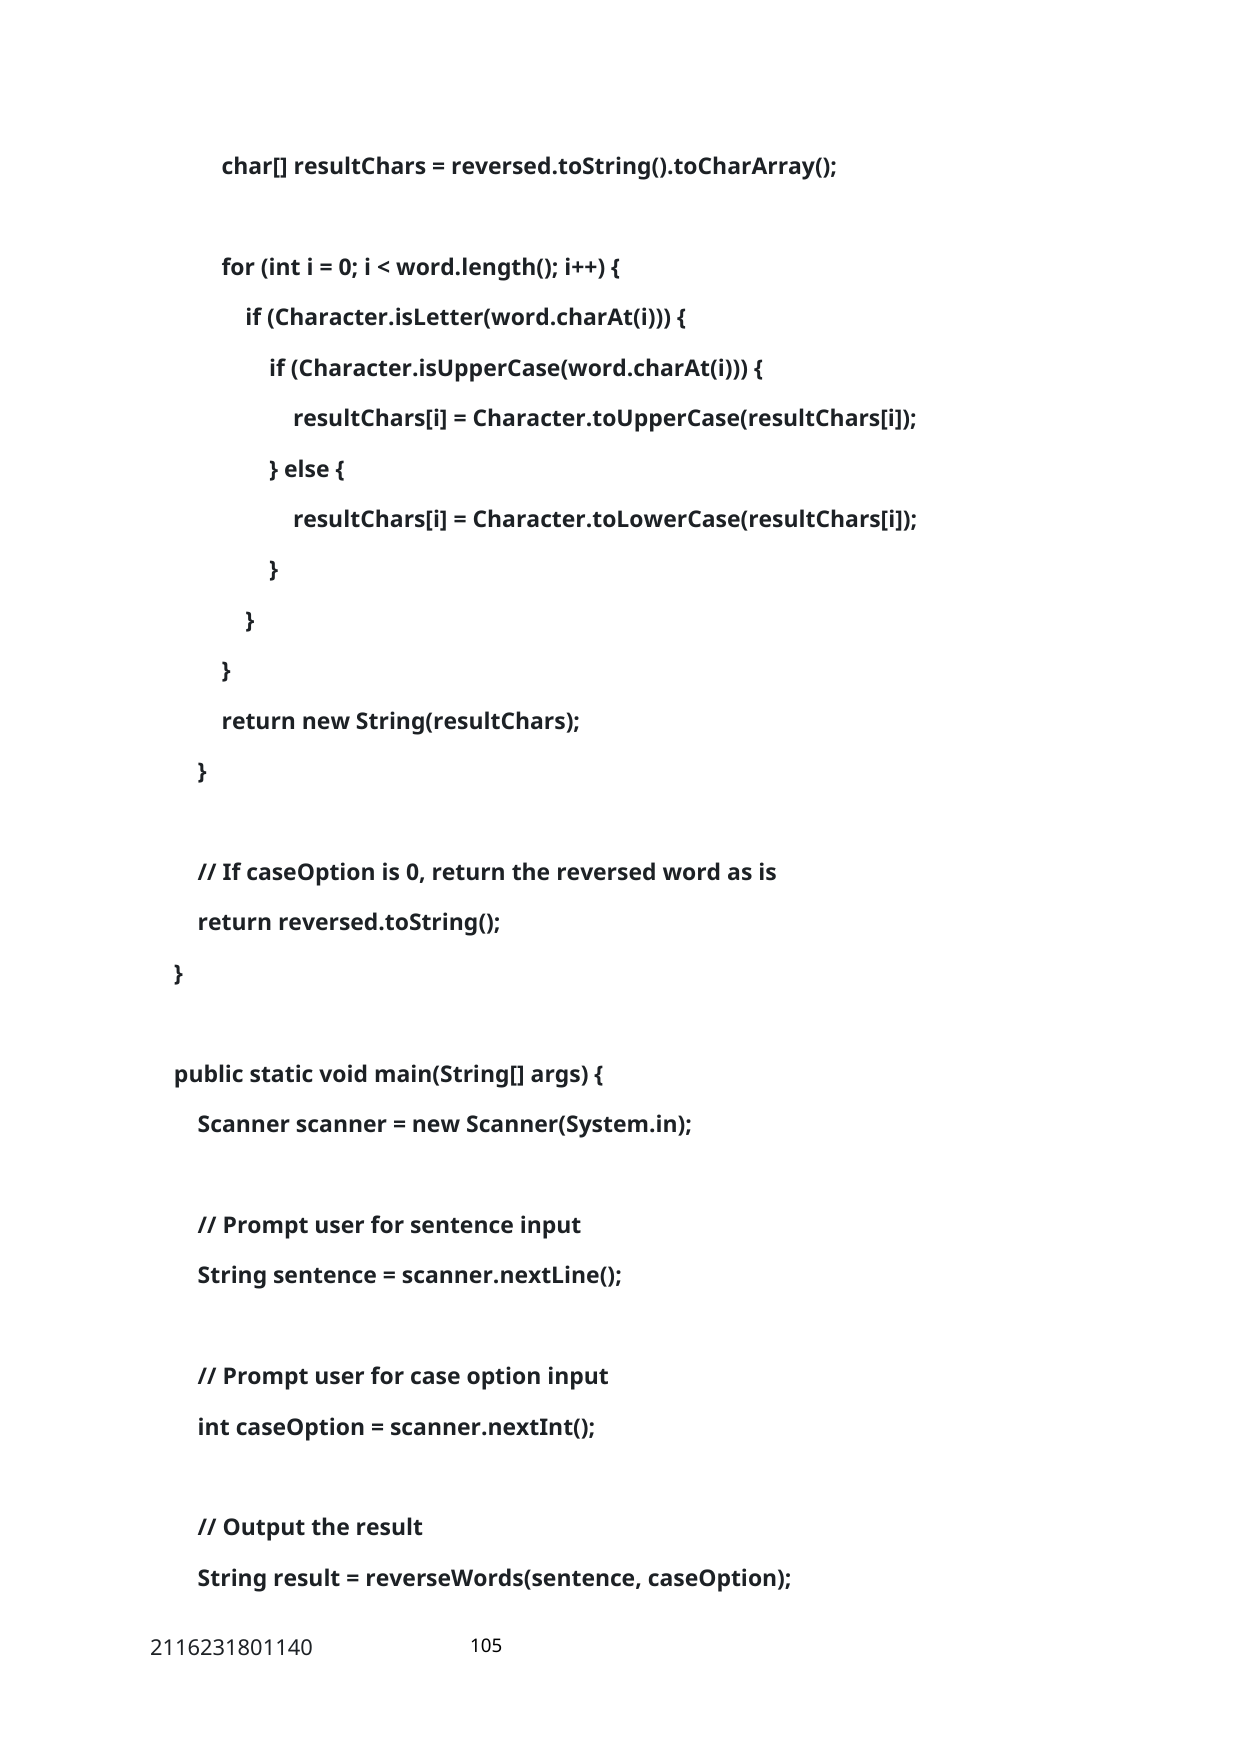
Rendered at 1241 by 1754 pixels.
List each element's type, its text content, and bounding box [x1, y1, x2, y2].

text resultChars[i] = Character.toUpperCase(resultChars[i]); [150, 402, 1090, 433]
text return reversed.toString(); [150, 906, 1090, 937]
text } [150, 604, 1090, 635]
text } [150, 957, 1090, 988]
text if (Character.isUpperCase(word.charAt(i))) { [150, 352, 1090, 383]
text int caseOption = scanner.nextInt(); [150, 1410, 1090, 1442]
text } [150, 755, 1090, 786]
text // Prompt user for sentence input [150, 1209, 1090, 1240]
text return new String(resultChars); [150, 704, 1090, 736]
text // If caseOption is 0, return the reversed word as is [150, 856, 1090, 887]
text resultChars[i] = Character.toLowerCase(resultChars[i]); [150, 503, 1090, 534]
text for (int i = 0; i < word.length(); i++) { [150, 251, 1090, 282]
text char[] resultChars = reversed.toString().toCharArray(); [150, 150, 1090, 181]
text } [150, 553, 1090, 584]
text if (Character.isLetter(word.charAt(i))) { [150, 301, 1090, 332]
text Scanner scanner = new Scanner(System.in); [150, 1108, 1090, 1139]
text } else { [150, 452, 1090, 484]
text // Output the result [150, 1511, 1090, 1542]
text } [150, 654, 1090, 685]
text String result = reverseWords(sentence, caseOption); [150, 1562, 1090, 1593]
text public static void main(String[] args) { [150, 1057, 1090, 1089]
text // Prompt user for case option input [150, 1360, 1090, 1391]
text String sentence = scanner.nextLine(); [150, 1259, 1090, 1290]
